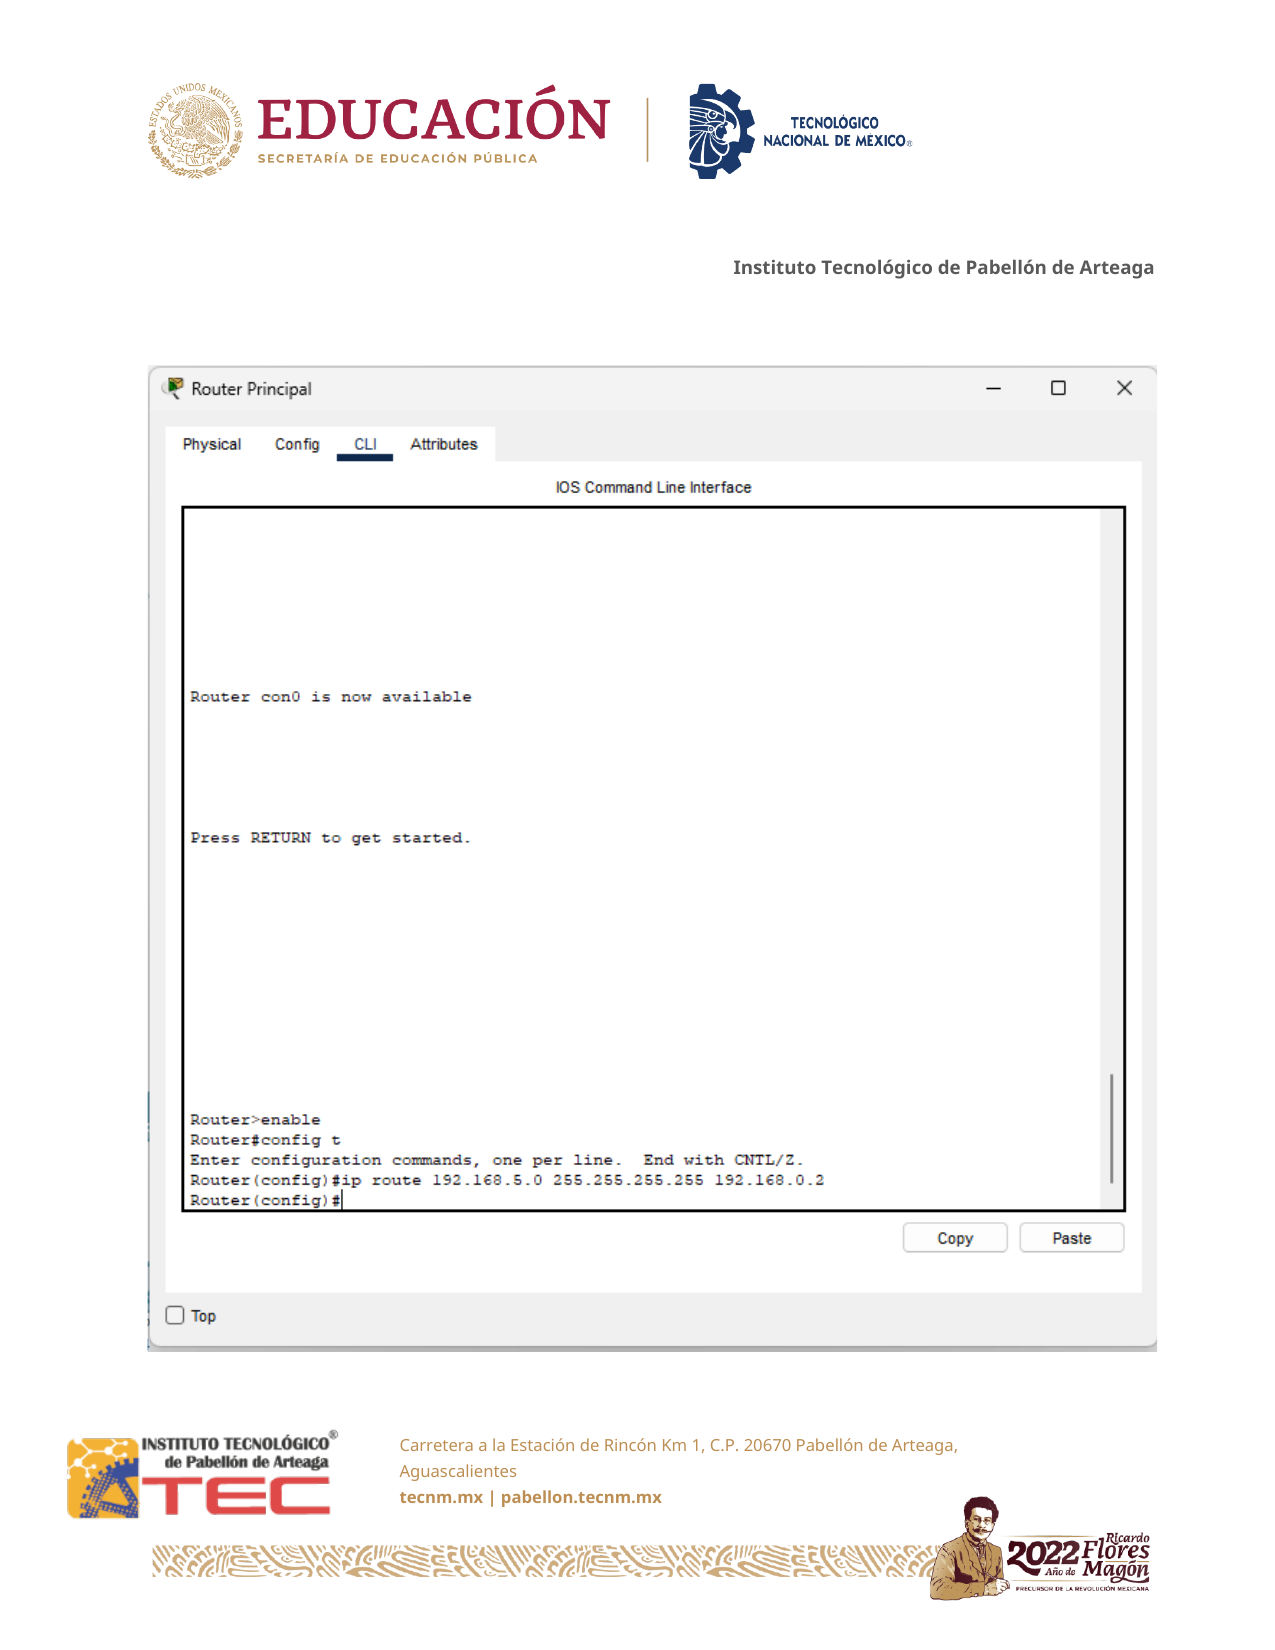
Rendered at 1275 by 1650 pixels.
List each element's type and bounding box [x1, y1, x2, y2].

picture [147, 83, 913, 179]
picture [60, 1425, 1179, 1613]
picture [147, 365, 1158, 1352]
